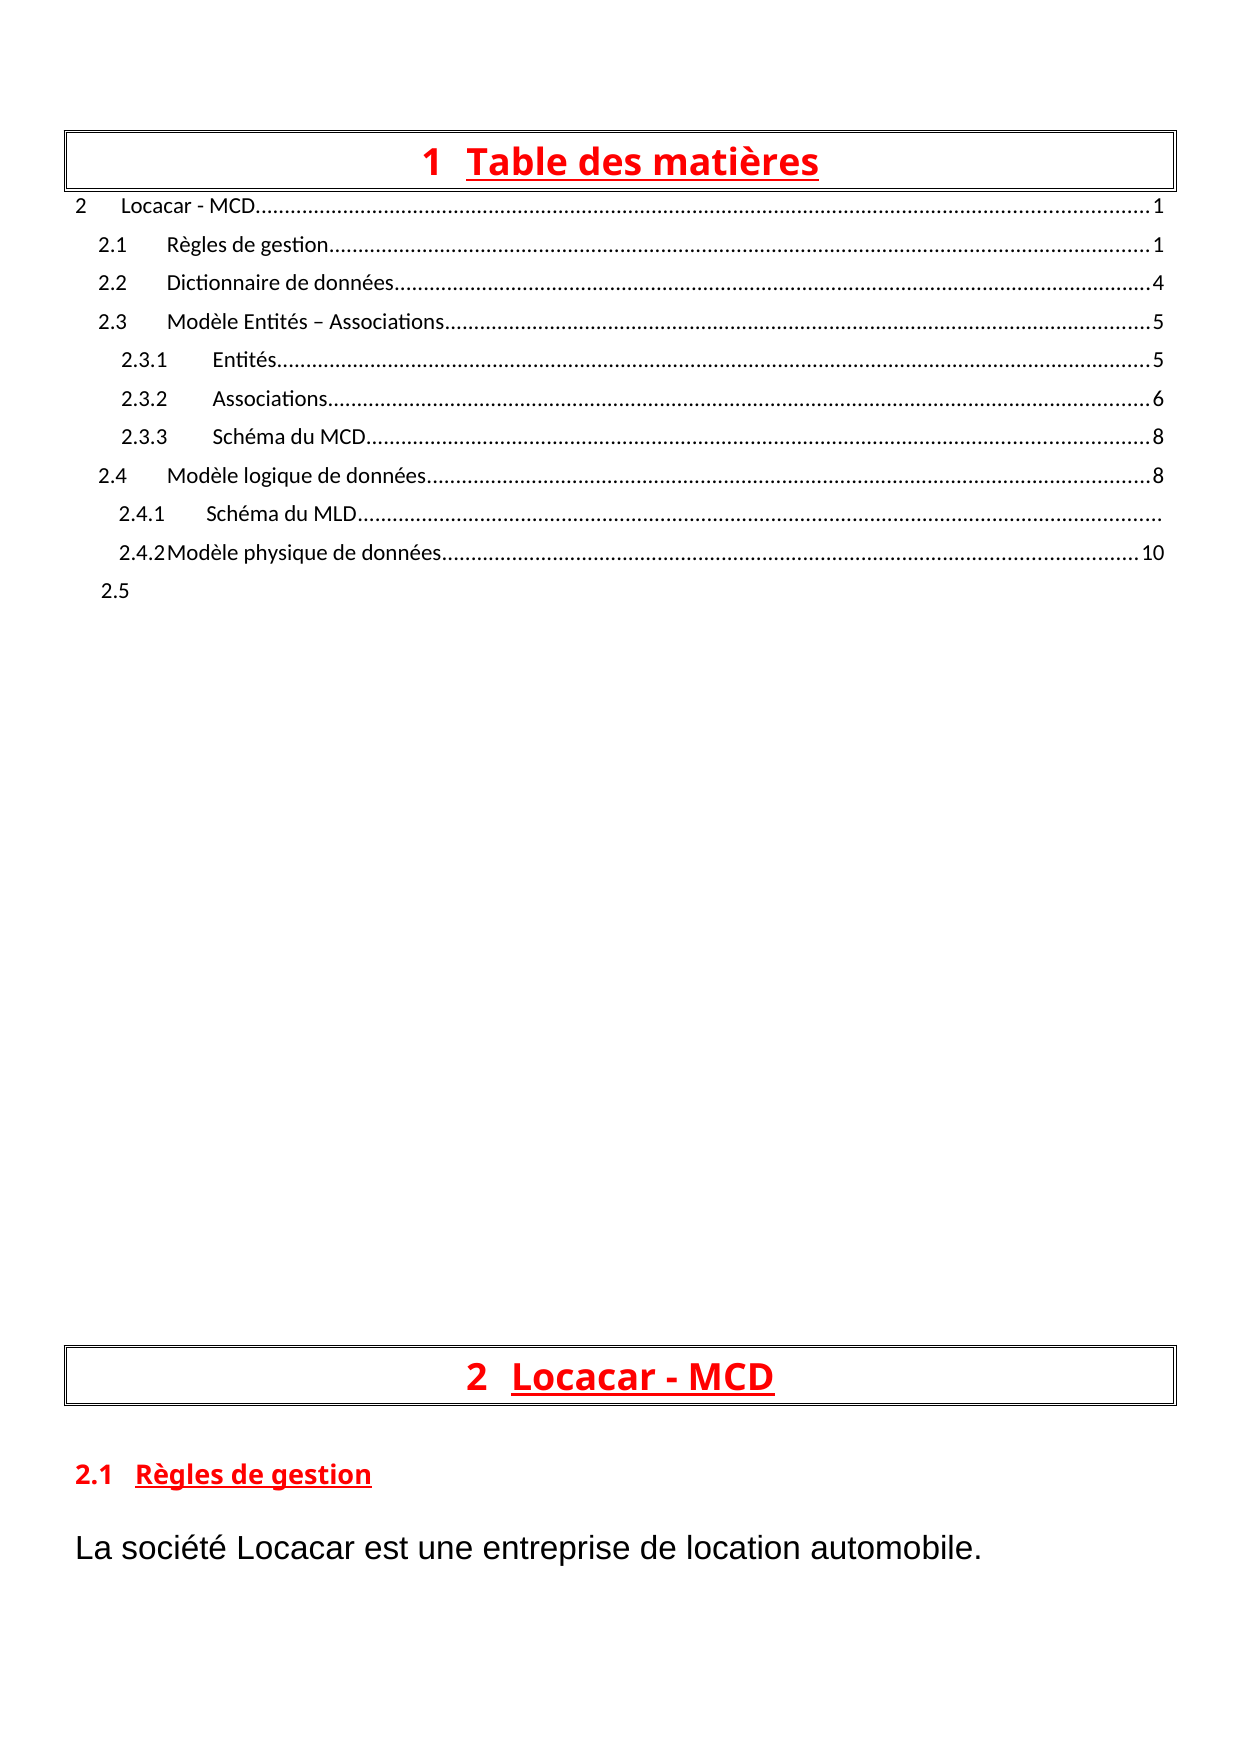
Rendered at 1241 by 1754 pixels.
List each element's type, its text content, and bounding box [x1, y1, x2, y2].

subtitle Locacar - MCD [67, 1348, 1173, 1403]
text La société Locacar est une entreprise de location automobile. [75, 1528, 1165, 1567]
subtitle Règles de gestion [75, 1455, 1165, 1492]
